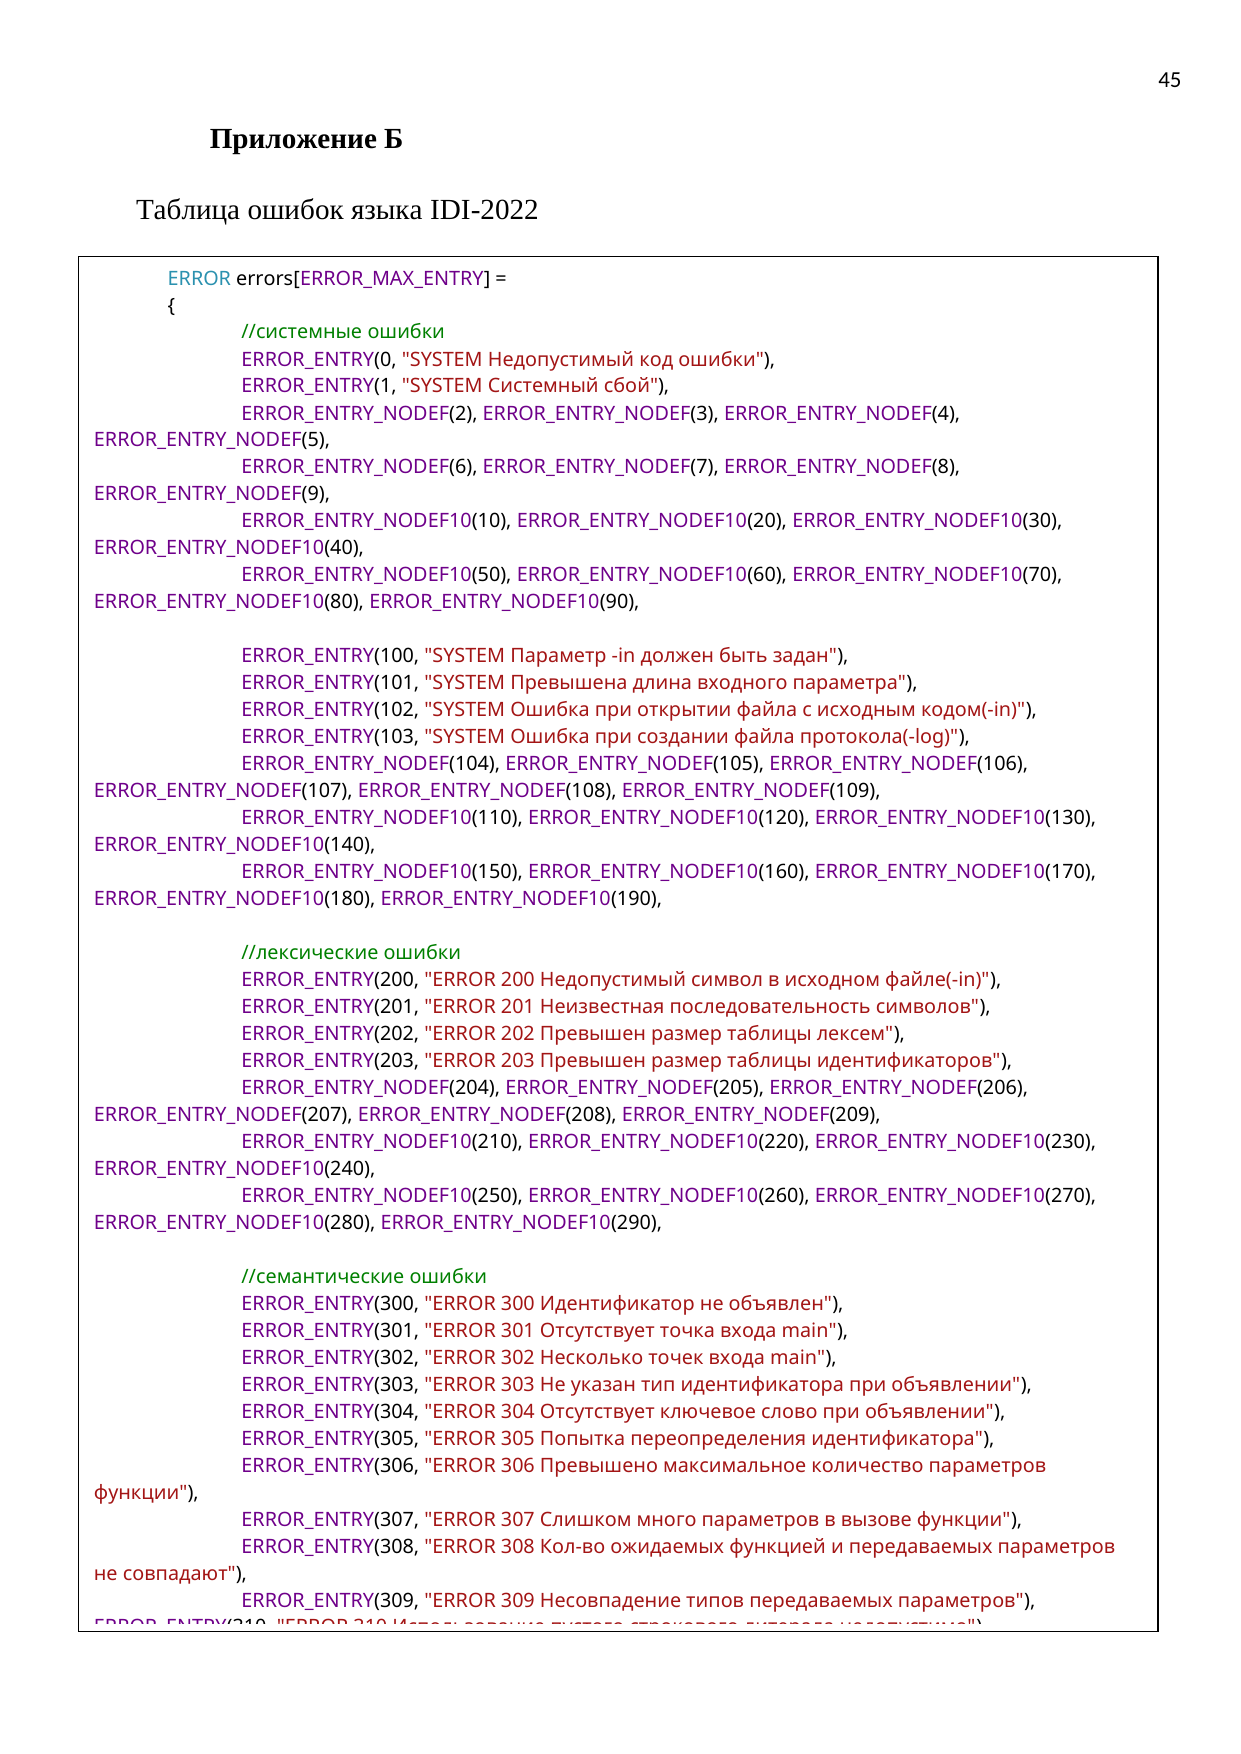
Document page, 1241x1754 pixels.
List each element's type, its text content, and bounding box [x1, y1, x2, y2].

title Таблица ошибок языка IDI-2022 [136, 192, 1181, 226]
subtitle Приложение Б [136, 121, 1181, 154]
